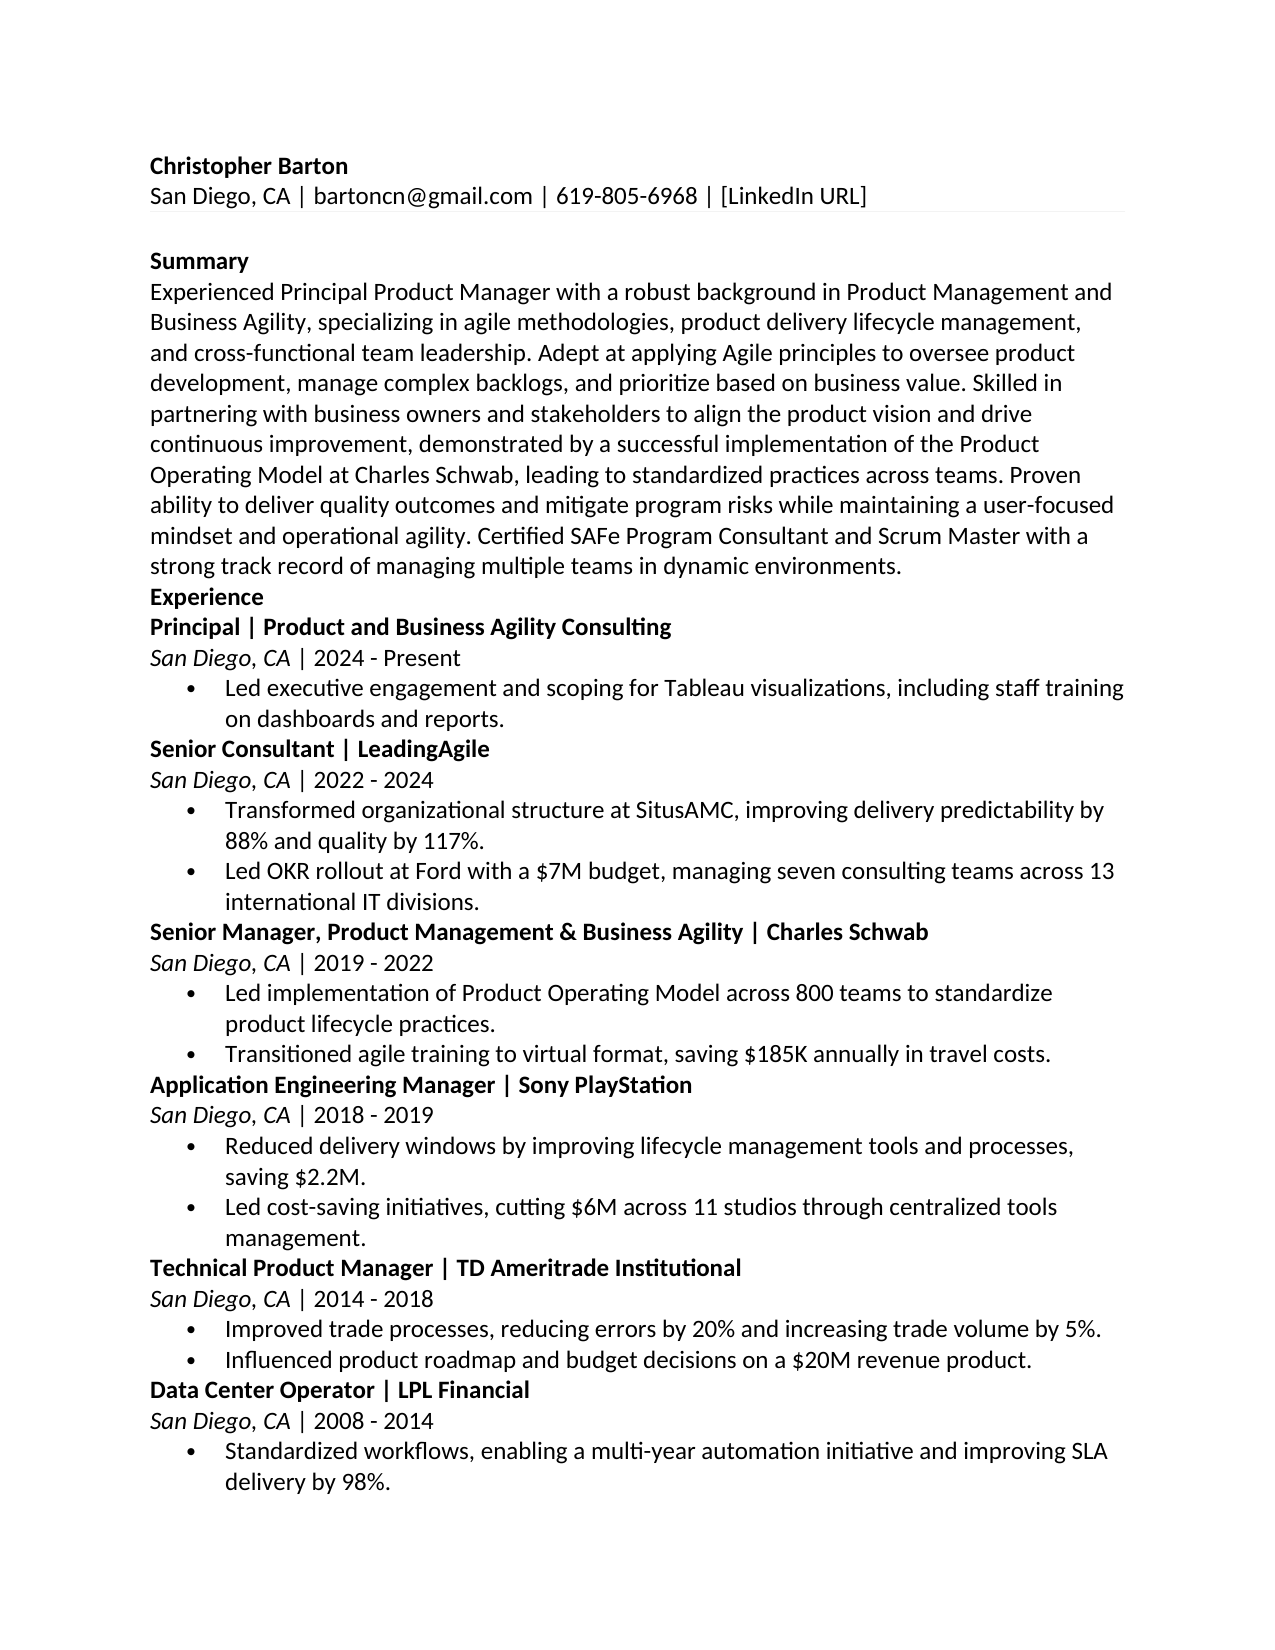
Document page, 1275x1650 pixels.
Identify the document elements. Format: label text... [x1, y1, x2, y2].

text Experienced Principal Product Manager with a robust background in Product Management and Business Agility, specializing in agile methodologies, product delivery lifecycle management, and cross-functional team leadership. Adept at applying Agile principles to oversee product development, manage complex backlogs, and prioritize based on business value. Skilled in partnering with business owners and stakeholders to align the product vision and drive continuous improvement, demonstrated by a successful implementation of the Product Operating Model at Charles Schwab, leading to standardized practices across teams. Proven ability to deliver quality outcomes and mitigate program risks while maintaining a user-focused mindset and operational agility. Certified SAFe Program Consultant and Scrum Master with a strong track record of managing multiple teams in dynamic environments. [150, 276, 1125, 581]
text Principal | Product and Business Agility Consulting San Diego, CA | 2024 - Present [150, 611, 1125, 672]
list Transformed organizational structure at SitusAMC, improving delivery predictability by 88% and quality by 117%. [187, 794, 1125, 856]
text Christopher Barton San Diego, CA | bartoncn@gmail.com | 619-805-6968 | [LinkedIn URL] [150, 150, 1125, 211]
list Reduced delivery windows by improving lifecycle management tools and processes, saving $2.2M. [187, 1130, 1125, 1191]
text Application Engineering Manager | Sony PlayStation San Diego, CA | 2018 - 2019 [150, 1069, 1125, 1130]
list Improved trade processes, reducing errors by 20% and increasing trade volume by 5%. [187, 1313, 1125, 1344]
text Technical Product Manager | TD Ameritrade Institutional San Diego, CA | 2014 - 2018 [150, 1252, 1125, 1313]
list Led implementation of Product Operating Model across 800 teams to standardize product lifecycle practices. [187, 978, 1125, 1039]
text Experience [150, 581, 1125, 611]
text Senior Manager, Product Management & Business Agility | Charles Schwab San Diego, CA | 2019 - 2022 [150, 917, 1125, 978]
text Summary [150, 245, 1125, 276]
list Led OKR rollout at Ford with a $7M budget, managing seven consulting teams across 13 international IT divisions. [187, 856, 1125, 917]
text Senior Consultant | LeadingAgile San Diego, CA | 2022 - 2024 [150, 733, 1125, 794]
list Standardized workflows, enabling a multi-year automation initiative and improving SLA delivery by 98%. [187, 1435, 1125, 1496]
list Influenced product roadmap and budget decisions on a $20M revenue product. [187, 1344, 1125, 1374]
list Led cost-saving initiatives, cutting $6M across 11 studios through centralized tools management. [187, 1191, 1125, 1252]
list Transitioned agile training to virtual format, saving $185K annually in travel costs. [187, 1039, 1125, 1069]
text Data Center Operator | LPL Financial San Diego, CA | 2008 - 2014 [150, 1374, 1125, 1435]
list Led executive engagement and scoping for Tableau visualizations, including staff training on dashboards and reports. [187, 672, 1125, 733]
